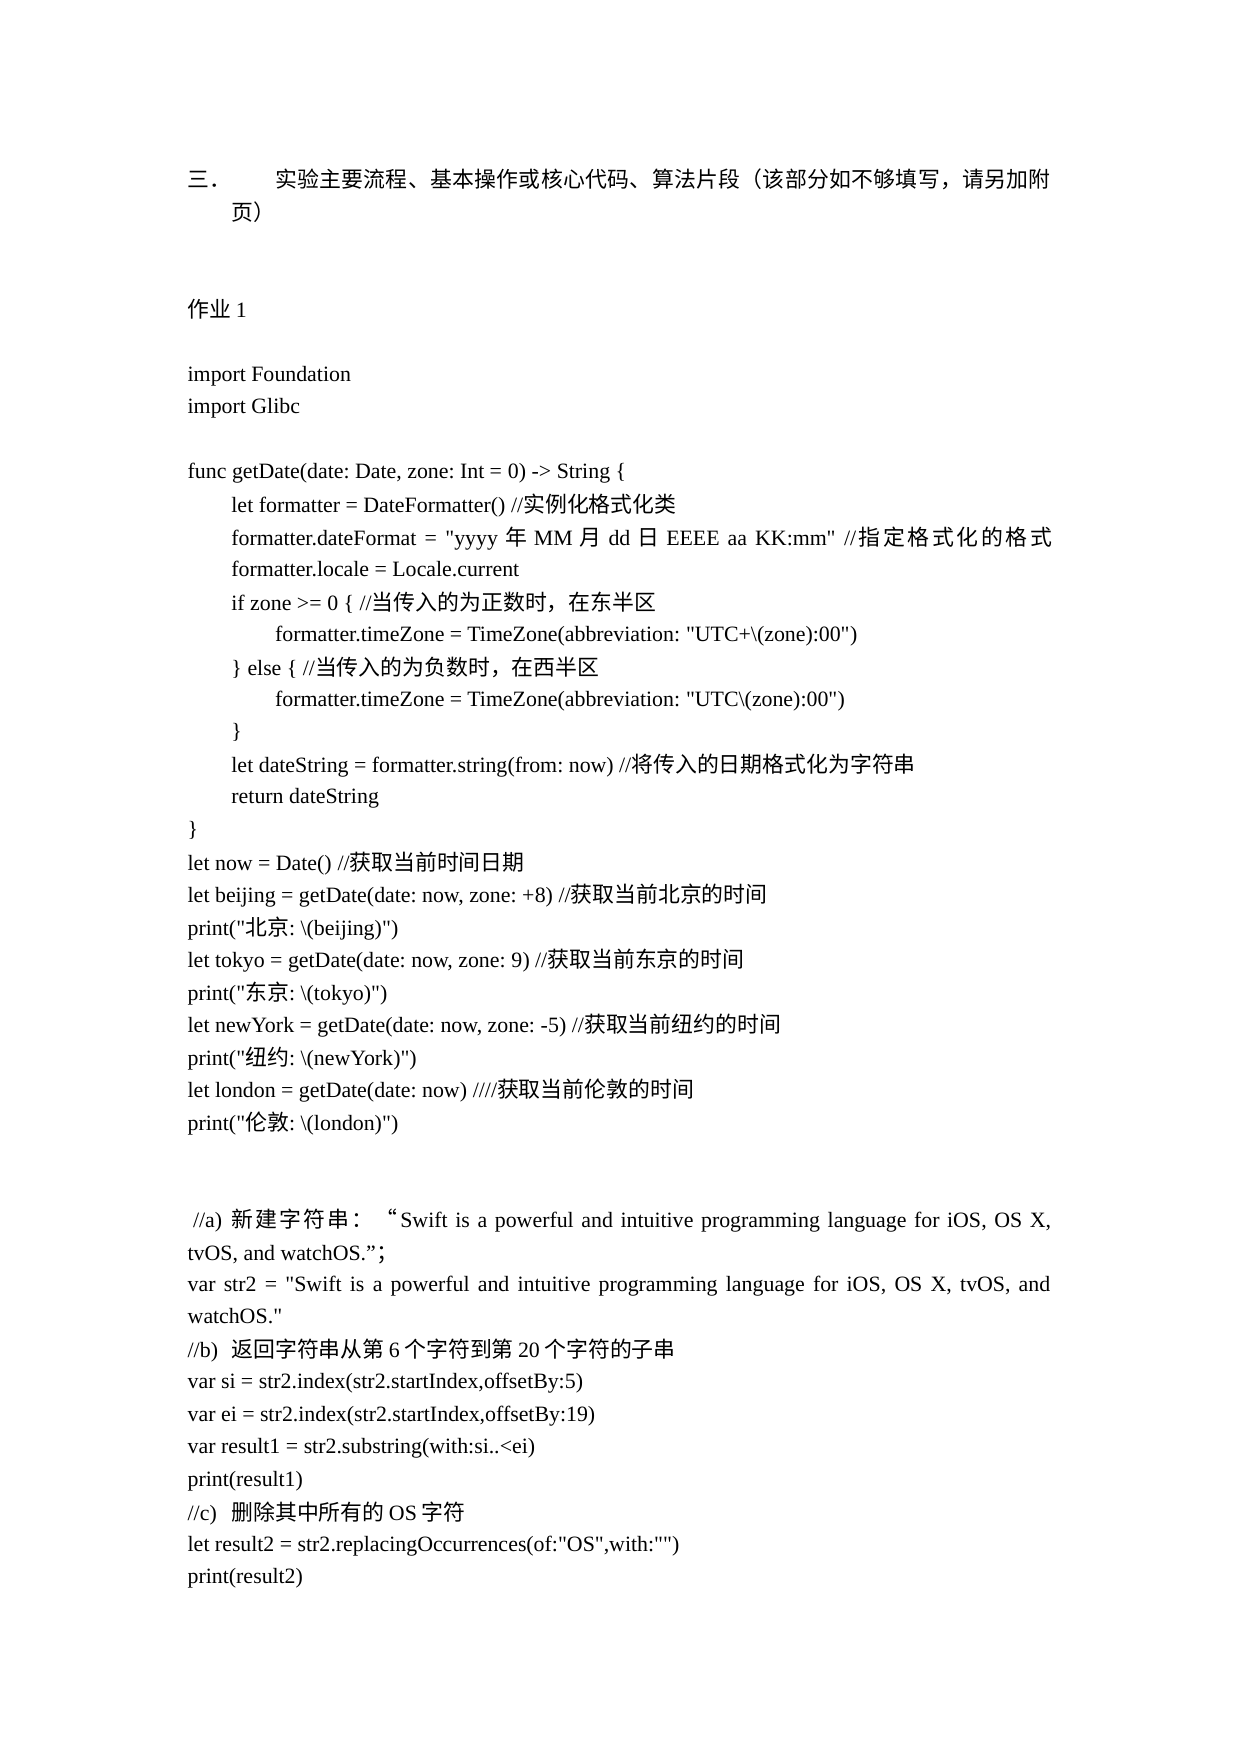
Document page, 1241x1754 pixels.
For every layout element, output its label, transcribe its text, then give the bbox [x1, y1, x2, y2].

text } [187, 714, 1053, 747]
text print(result2) [187, 1559, 1053, 1592]
text print("纽约: \(newYork)") [187, 1039, 1053, 1072]
text //b) 返回字符串从第6个字符到第20个字符的子串 [187, 1332, 1053, 1364]
text import Glibc [187, 389, 1053, 422]
text var str2 = "Swift is a powerful and intuitive programming language for iOS, OS X, tvOS, and watchOS." [187, 1267, 1053, 1332]
text print("东京: \(tokyo)") [187, 974, 1053, 1007]
text formatter.dateFormat = "yyyy年MM月dd日EEEE aa KK:mm" //指定格式化的格式 formatter.locale = Locale.current [231, 519, 1053, 584]
text return dateString [187, 779, 1053, 812]
text 作业1 [187, 292, 1053, 324]
text func getDate(date: Date, zone: Int = 0) -> String { [187, 454, 1053, 487]
text let tokyo = getDate(date: now, zone: 9) //获取当前东京的时间 [187, 942, 1053, 974]
text let newYork = getDate(date: now, zone: -5) //获取当前纽约的时间 [187, 1007, 1053, 1039]
text let formatter = DateFormatter() //实例化格式化类 [187, 487, 1053, 519]
text let now = Date() //获取当前时间日期 [187, 844, 1053, 877]
text } else { //当传入的为负数时，在西半区 [187, 649, 1053, 682]
text } [187, 812, 1053, 844]
list 实验主要流程、基本操作或核心代码、算法片段（该部分如不够填写，请另加附页） [187, 162, 1053, 227]
text print(result1) [187, 1462, 1053, 1494]
text var result1 = str2.substring(with:si..<ei) [187, 1429, 1053, 1462]
text //c) 删除其中所有的OS字符 [187, 1494, 1053, 1527]
text let beijing = getDate(date: now, zone: +8) //获取当前北京的时间 [187, 877, 1053, 909]
text formatter.timeZone = TimeZone(abbreviation: "UTC+\(zone):00") [231, 617, 1053, 649]
text let result2 = str2.replacingOccurrences(of:"OS",with:"") [187, 1527, 1053, 1559]
text print("伦敦: \(london)") [187, 1104, 1053, 1137]
text //a) 新建字符串：“Swift is a powerful and intuitive programming language for iOS, OS X, tvOS, and watchOS.”； [187, 1202, 1053, 1267]
text import Foundation [187, 357, 1053, 389]
text var ei = str2.index(str2.startIndex,offsetBy:19) [187, 1397, 1053, 1429]
text let london = getDate(date: now) ////获取当前伦敦的时间 [187, 1072, 1053, 1104]
text if zone >= 0 { //当传入的为正数时，在东半区 [231, 584, 1053, 617]
text print("北京: \(beijing)") [187, 909, 1053, 942]
text formatter.timeZone = TimeZone(abbreviation: "UTC\(zone):00") [275, 682, 1053, 714]
text var si = str2.index(str2.startIndex,offsetBy:5) [187, 1364, 1053, 1397]
text let dateString = formatter.string(from: now) //将传入的日期格式化为字符串 [187, 747, 1053, 779]
